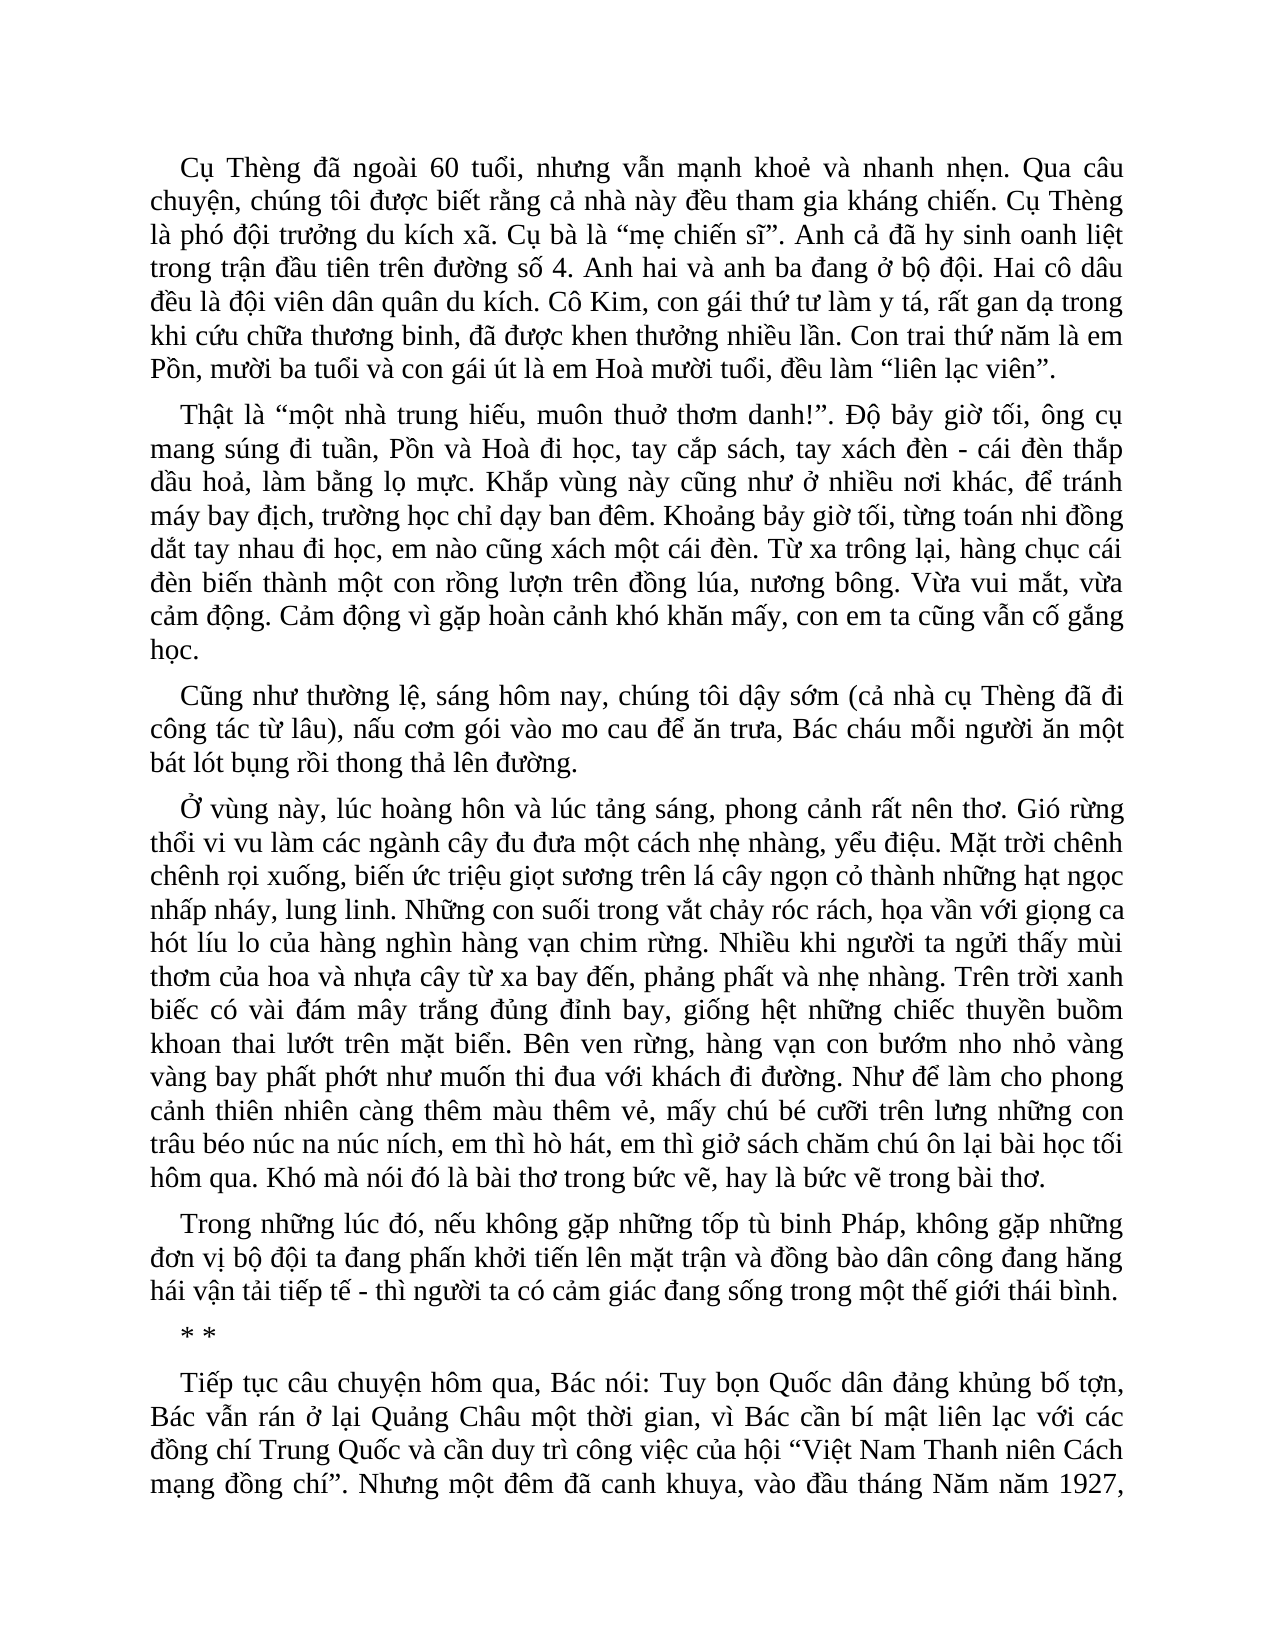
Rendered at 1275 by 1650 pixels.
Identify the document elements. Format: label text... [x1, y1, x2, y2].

text Trong những lúc đó, nếu không gặp những tốp tù binh Pháp, không gặp những đơn vị bộ đội ta đang phấn khởi tiến lên mặt trận và đồng bào dân công đang hăng hái vận tải tiếp tế - thì người ta có cảm giác đang sống trong một thế giới thái bình. [150, 1206, 1125, 1307]
text Ở vùng này, lúc hoàng hôn và lúc tảng sáng, phong cảnh rất nên thơ. Gió rừng thổi vi vu làm các ngành cây đu đưa một cách nhẹ nhàng, yểu điệu. Mặt trời chênh chênh rọi xuống, biến ức triệu giọt sương trên lá cây ngọn cỏ thành những hạt ngọc nhấp nháy, lung linh. Những con suối trong vắt chảy róc rách, họa vần với giọng ca hót líu lo của hàng nghìn hàng vạn chim rừng. Nhiều khi người ta ngửi thấy mùi thơm của hoa và nhựa cây từ xa bay đến, phảng phất và nhẹ nhàng. Trên trời xanh biếc có vài đám mây trắng đủng đỉnh bay, giống hệt những chiếc thuyền buồm khoan thai lướt trên mặt biển. Bên ven rừng, hàng vạn con bướm nho nhỏ vàng vàng bay phất phớt như muốn thi đua với khách đi đường. Như để làm cho phong cảnh thiên nhiên càng thêm màu thêm vẻ, mấy chú bé cưỡi trên lưng những con trâu béo núc na núc ních, em thì hò hát, em thì giở sách chăm chú ôn lại bài học tối hôm qua. Khó mà nói đó là bài thơ trong bức vẽ, hay là bức vẽ trong bài thơ. [150, 791, 1125, 1194]
text * * [150, 1319, 1125, 1353]
text Cũng như thường lệ, sáng hôm nay, chúng tôi dậy sớm (cả nhà cụ Thèng đã đi công tác từ lâu), nấu cơm gói vào mo cau để ăn trưa, Bác cháu mỗi người ăn một bát lót bụng rồi thong thả lên đường. [150, 678, 1125, 779]
text Thật là “một nhà trung hiếu, muôn thuở thơm danh!”. Độ bảy giờ tối, ông cụ mang súng đi tuần, Pồn và Hoà đi học, tay cắp sách, tay xách đèn - cái đèn thắp dầu hoả, làm bằng lọ mực. Khắp vùng này cũng như ở nhiều nơi khác, để tránh máy bay địch, trường học chỉ dạy ban đêm. Khoảng bảy giờ tối, từng toán nhi đồng dắt tay nhau đi học, em nào cũng xách một cái đèn. Từ xa trông lại, hàng chục cái đèn biến thành một con rồng lượn trên đồng lúa, nương bông. Vừa vui mắt, vừa cảm động. Cảm động vì gặp hoàn cảnh khó khăn mấy, con em ta cũng vẫn cố gắng học. [150, 397, 1125, 666]
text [150, 1365, 1125, 1499]
text Cụ Thèng đã ngoài 60 tuổi, nhưng vẫn mạnh khoẻ và nhanh nhẹn. Qua câu chuyện, chúng tôi được biết rằng cả nhà này đều tham gia kháng chiến. Cụ Thèng là phó đội trưởng du kích xã. Cụ bà là “mẹ chiến sĩ”. Anh cả đã hy sinh oanh liệt trong trận đầu tiên trên đường số 4. Anh hai và anh ba đang ở bộ đội. Hai cô dâu đều là đội viên dân quân du kích. Cô Kim, con gái thứ tư làm y tá, rất gan dạ trong khi cứu chữa thương binh, đã được khen thưởng nhiều lần. Con trai thứ năm là em Pồn, mười ba tuổi và con gái út là em Hoà mười tuổi, đều làm “liên lạc viên”. [150, 150, 1125, 385]
